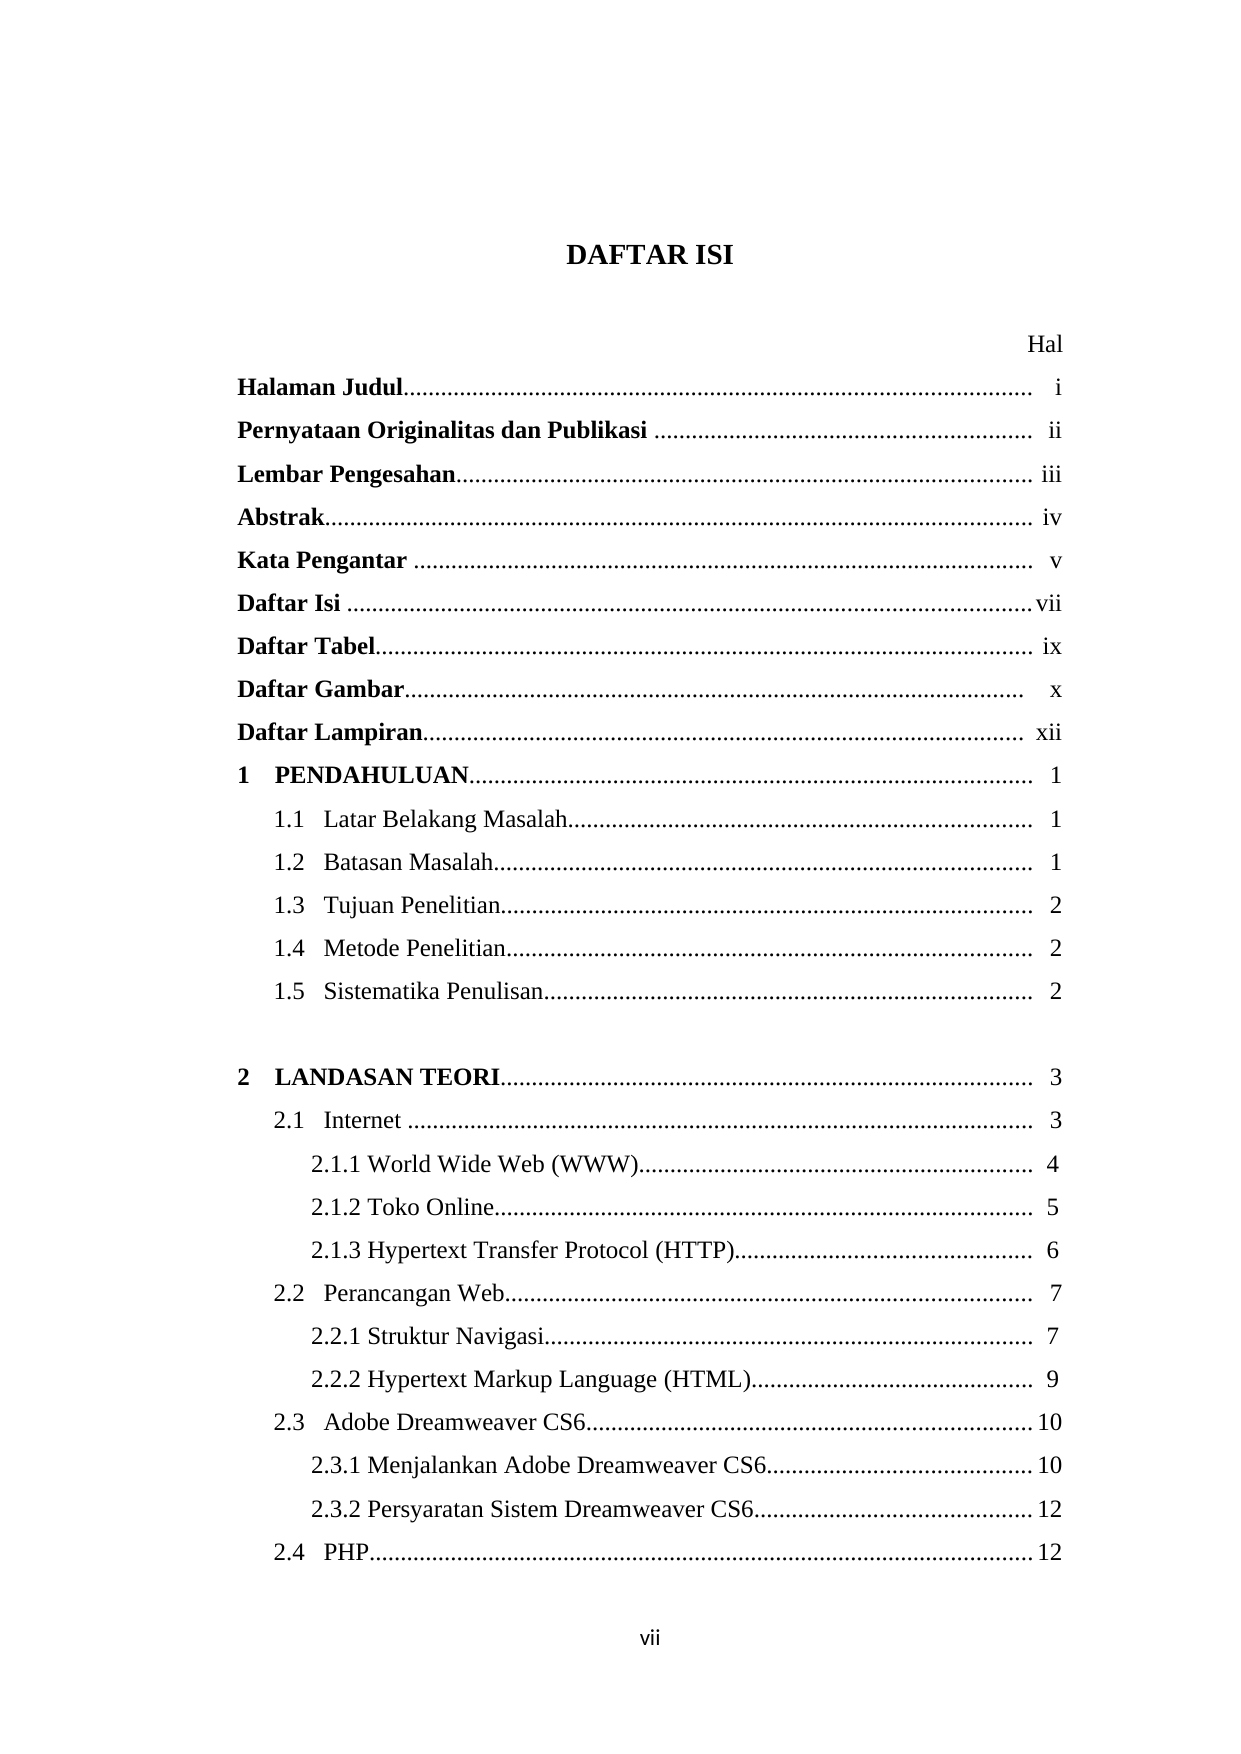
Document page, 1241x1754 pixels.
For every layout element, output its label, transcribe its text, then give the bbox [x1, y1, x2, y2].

text Halaman Judul i [237, 372, 1063, 401]
list PENDAHULUAN 1 [237, 761, 1063, 789]
list 2.2.1 Struktur Navigasi 7 [311, 1321, 1063, 1350]
list Perancangan Web 7 [273, 1278, 1063, 1307]
list 2.3.1 Menjalankan Adobe Dreamweaver CS6 10 [311, 1451, 1063, 1479]
list Adobe Dreamweaver CS6 10 [273, 1407, 1063, 1436]
list 2.3.2 Persyaratan Sistem Dreamweaver CS6 12 [311, 1494, 1063, 1522]
list LANDASAN TEORI 3 [237, 1062, 1063, 1091]
list Metode Penelitian 2 [273, 933, 1063, 962]
text Hal [237, 329, 1063, 358]
text Daftar Lampiran xii [237, 717, 1063, 746]
text Daftar Gambar x [237, 674, 1063, 703]
list Tujuan Penelitian 2 [273, 890, 1063, 919]
text Lembar Pengesahan iii [237, 459, 1063, 487]
list PHP 12 [273, 1537, 1063, 1566]
list Batasan Masalah 1 [273, 847, 1063, 876]
list Internet 3 [273, 1106, 1063, 1134]
text Pernyataan Originalitas dan Publikasi ii [237, 416, 1063, 444]
text Kata Pengantar v [237, 545, 1063, 574]
list 2.2.2 Hypertext Markup Language (HTML) 9 [311, 1364, 1063, 1393]
list 2.1.3 Hypertext Transfer Protocol (HTTP) 6 [311, 1235, 1063, 1264]
list 2.1.2 Toko Online 5 [311, 1192, 1063, 1221]
list 2.1.1 World Wide Web (WWW) 4 [311, 1149, 1063, 1177]
list Sistematika Penulisan 2 [273, 976, 1063, 1005]
text DAFTAR ISI [237, 237, 1063, 271]
text Daftar Tabel ix [237, 631, 1063, 660]
text Abstrak iv [237, 502, 1063, 531]
text Daftar Isi vii [237, 588, 1063, 617]
list Latar Belakang Masalah 1 [273, 804, 1063, 832]
